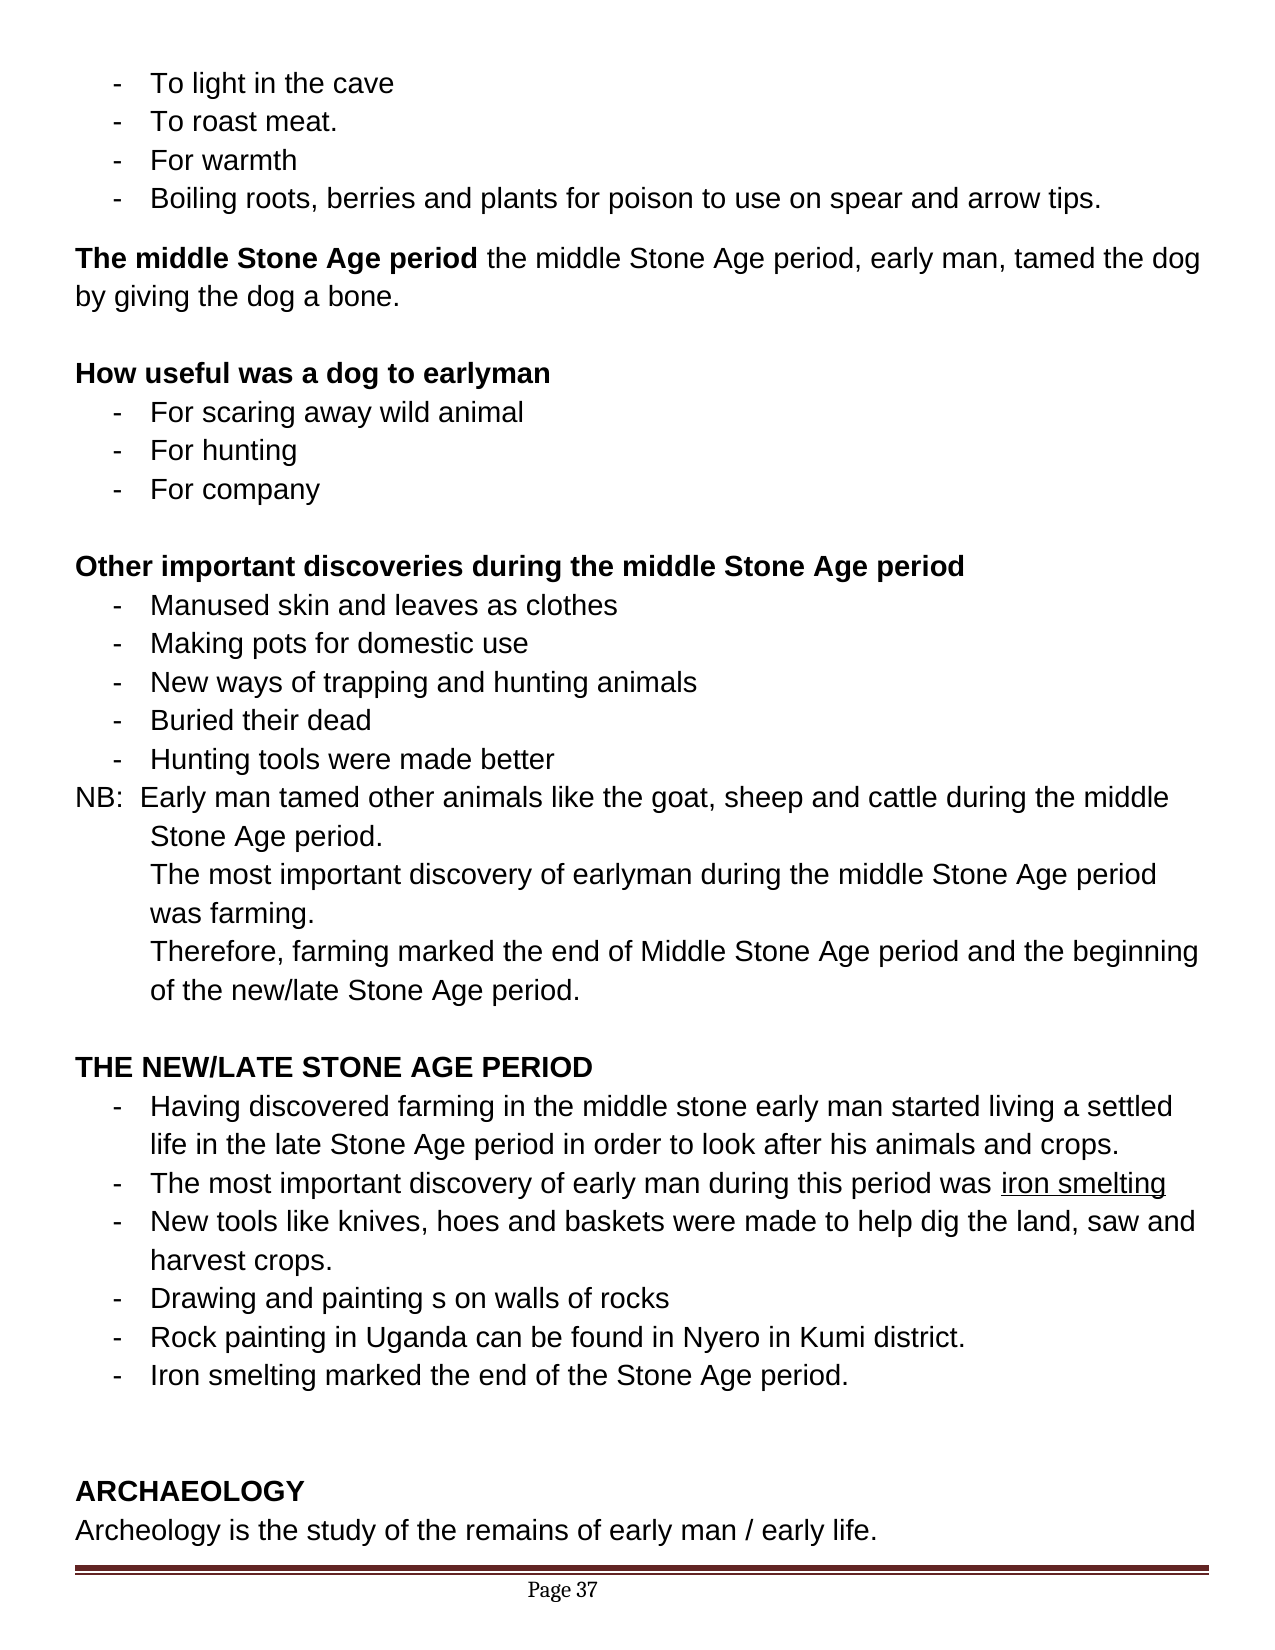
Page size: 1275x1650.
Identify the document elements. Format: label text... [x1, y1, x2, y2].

list Iron smelting marked the end of the Stone Age period. [112, 1358, 1209, 1392]
text How useful was a dog to earlyman [75, 356, 1209, 390]
list Drawing and painting s on walls of rocks [112, 1281, 1209, 1315]
text The most important discovery of earlyman during the middle Stone Age period [75, 857, 1209, 891]
list For hunting [112, 433, 1209, 467]
text THE NEW/LATE STONE AGE PERIOD [75, 1050, 1209, 1083]
list To light in the cave [112, 66, 1209, 99]
list For company [112, 472, 1209, 505]
text was farming. [150, 896, 1209, 929]
list Hunting tools were made better [112, 742, 1209, 775]
list New ways of trapping and hunting animals [112, 664, 1209, 698]
list The most important discovery of early man during this period was iron smelting [112, 1166, 1209, 1199]
text Stone Age period. [75, 819, 1209, 852]
text ARCHAEOLOGY [75, 1474, 1209, 1507]
list Having discovered farming in the middle stone early man started living a settled life in the late Stone Age period in order to look after his animals and crops. [112, 1088, 1209, 1161]
list Rock painting in Uganda can be found in Nyero in Kumi district. [112, 1320, 1209, 1353]
text The middle Stone Age period the middle Stone Age period, early man, tamed the dog by giving the dog a bone. [75, 241, 1209, 313]
list For warmth [112, 143, 1209, 176]
list Boiling roots, berries and plants for poison to use on spear and arrow tips. [112, 181, 1209, 215]
list To roast meat. [112, 104, 1209, 138]
list New tools like knives, hoes and baskets were made to help dig the land, saw and harvest crops. [112, 1204, 1209, 1276]
list Buried their dead [112, 703, 1209, 737]
list Manused skin and leaves as clothes [112, 587, 1209, 621]
list For scaring away wild animal [112, 395, 1209, 428]
list Making pots for domestic use [112, 626, 1209, 659]
text NB: Early man tamed other animals like the goat, sheep and cattle during the middle [75, 780, 1209, 814]
text Therefore, farming marked the end of Middle Stone Age period and the beginning of the new/late Stone Age period. [150, 934, 1209, 1006]
text Archeology is the study of the remains of early man / early life. [75, 1512, 1209, 1546]
text Other important discoveries during the middle Stone Age period [75, 549, 1209, 582]
